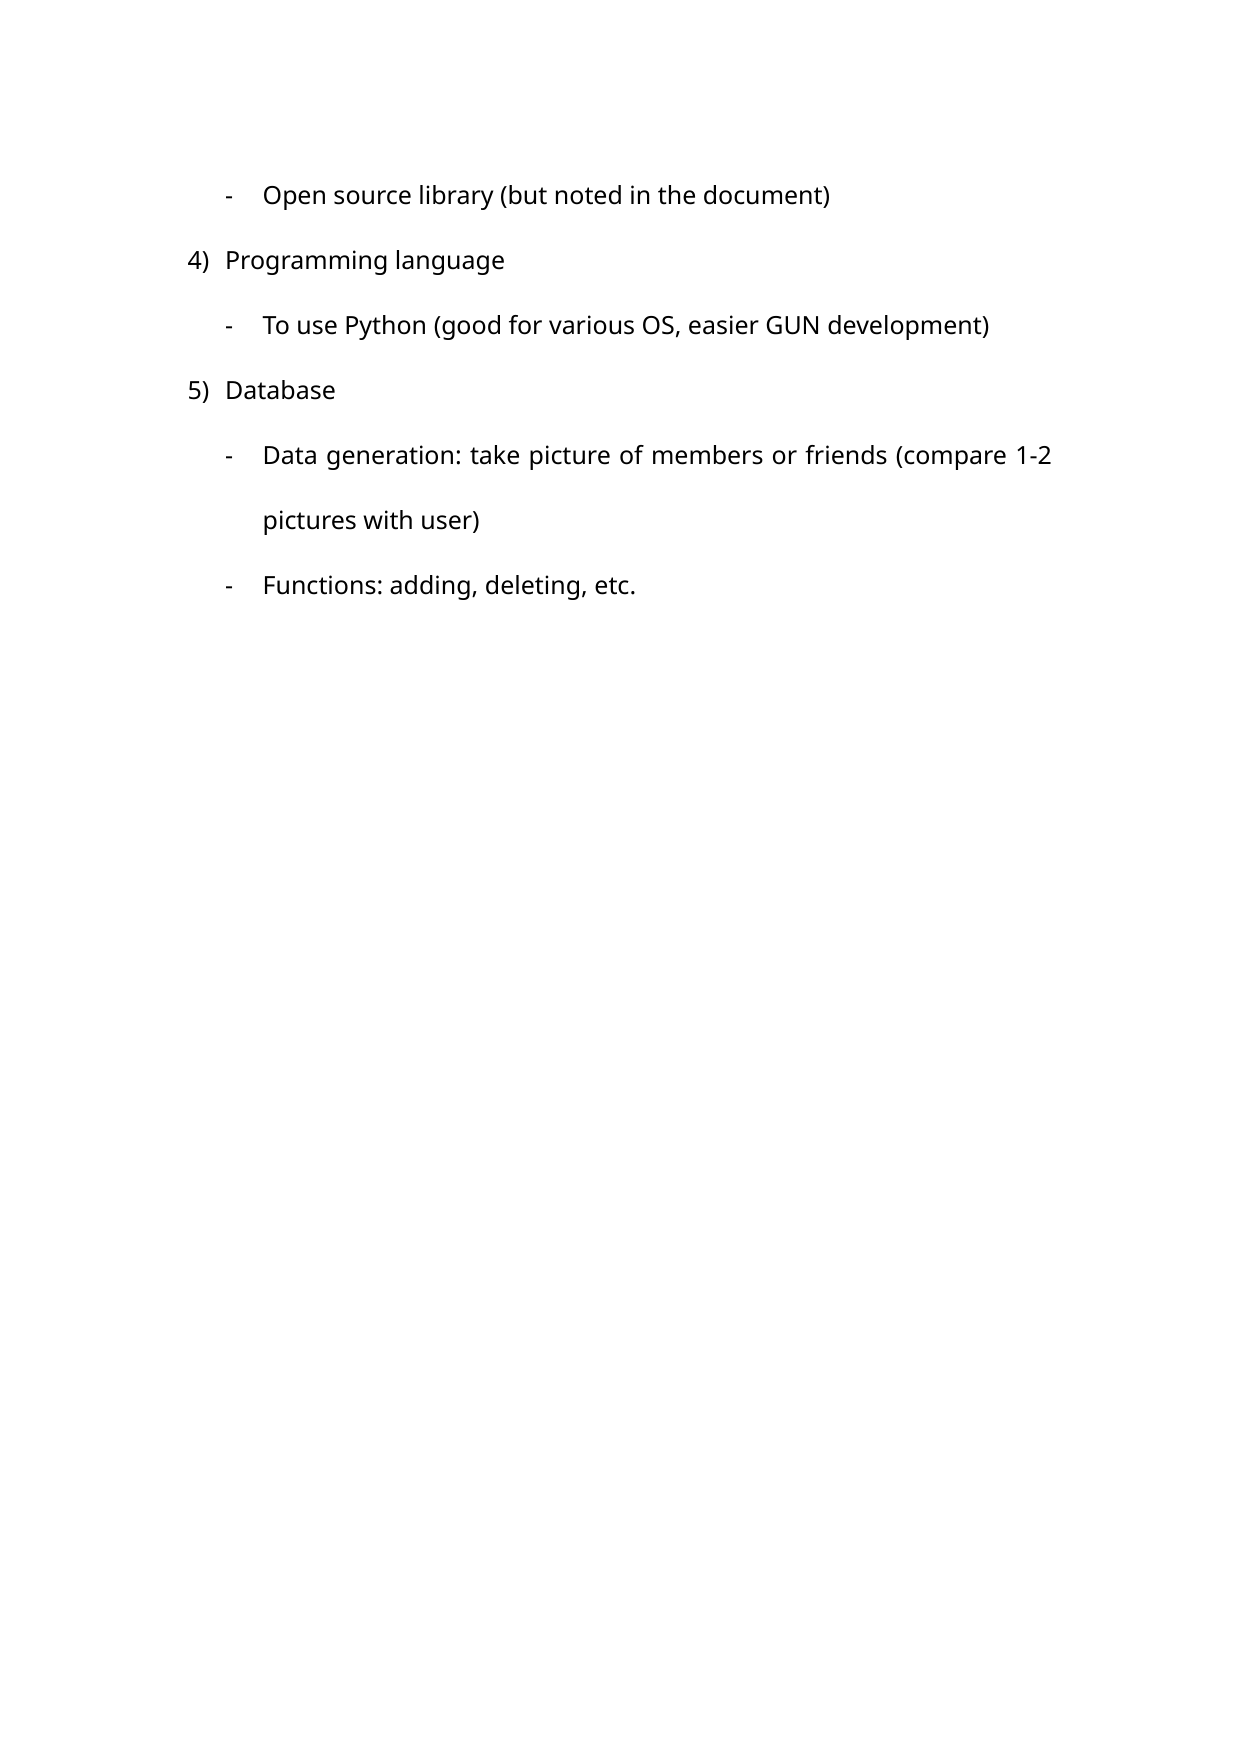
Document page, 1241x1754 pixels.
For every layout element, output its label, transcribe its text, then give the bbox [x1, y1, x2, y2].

list Database [187, 357, 1053, 422]
list Data generation: take picture of members or friends (compare 1-2 pictures with user) [225, 422, 1053, 552]
list Programming language [187, 227, 1053, 292]
list Functions: adding, deleting, etc. [225, 552, 1053, 617]
list To use Python (good for various OS, easier GUN development) [225, 292, 1053, 357]
list Open source library (but noted in the document) [225, 162, 1053, 227]
